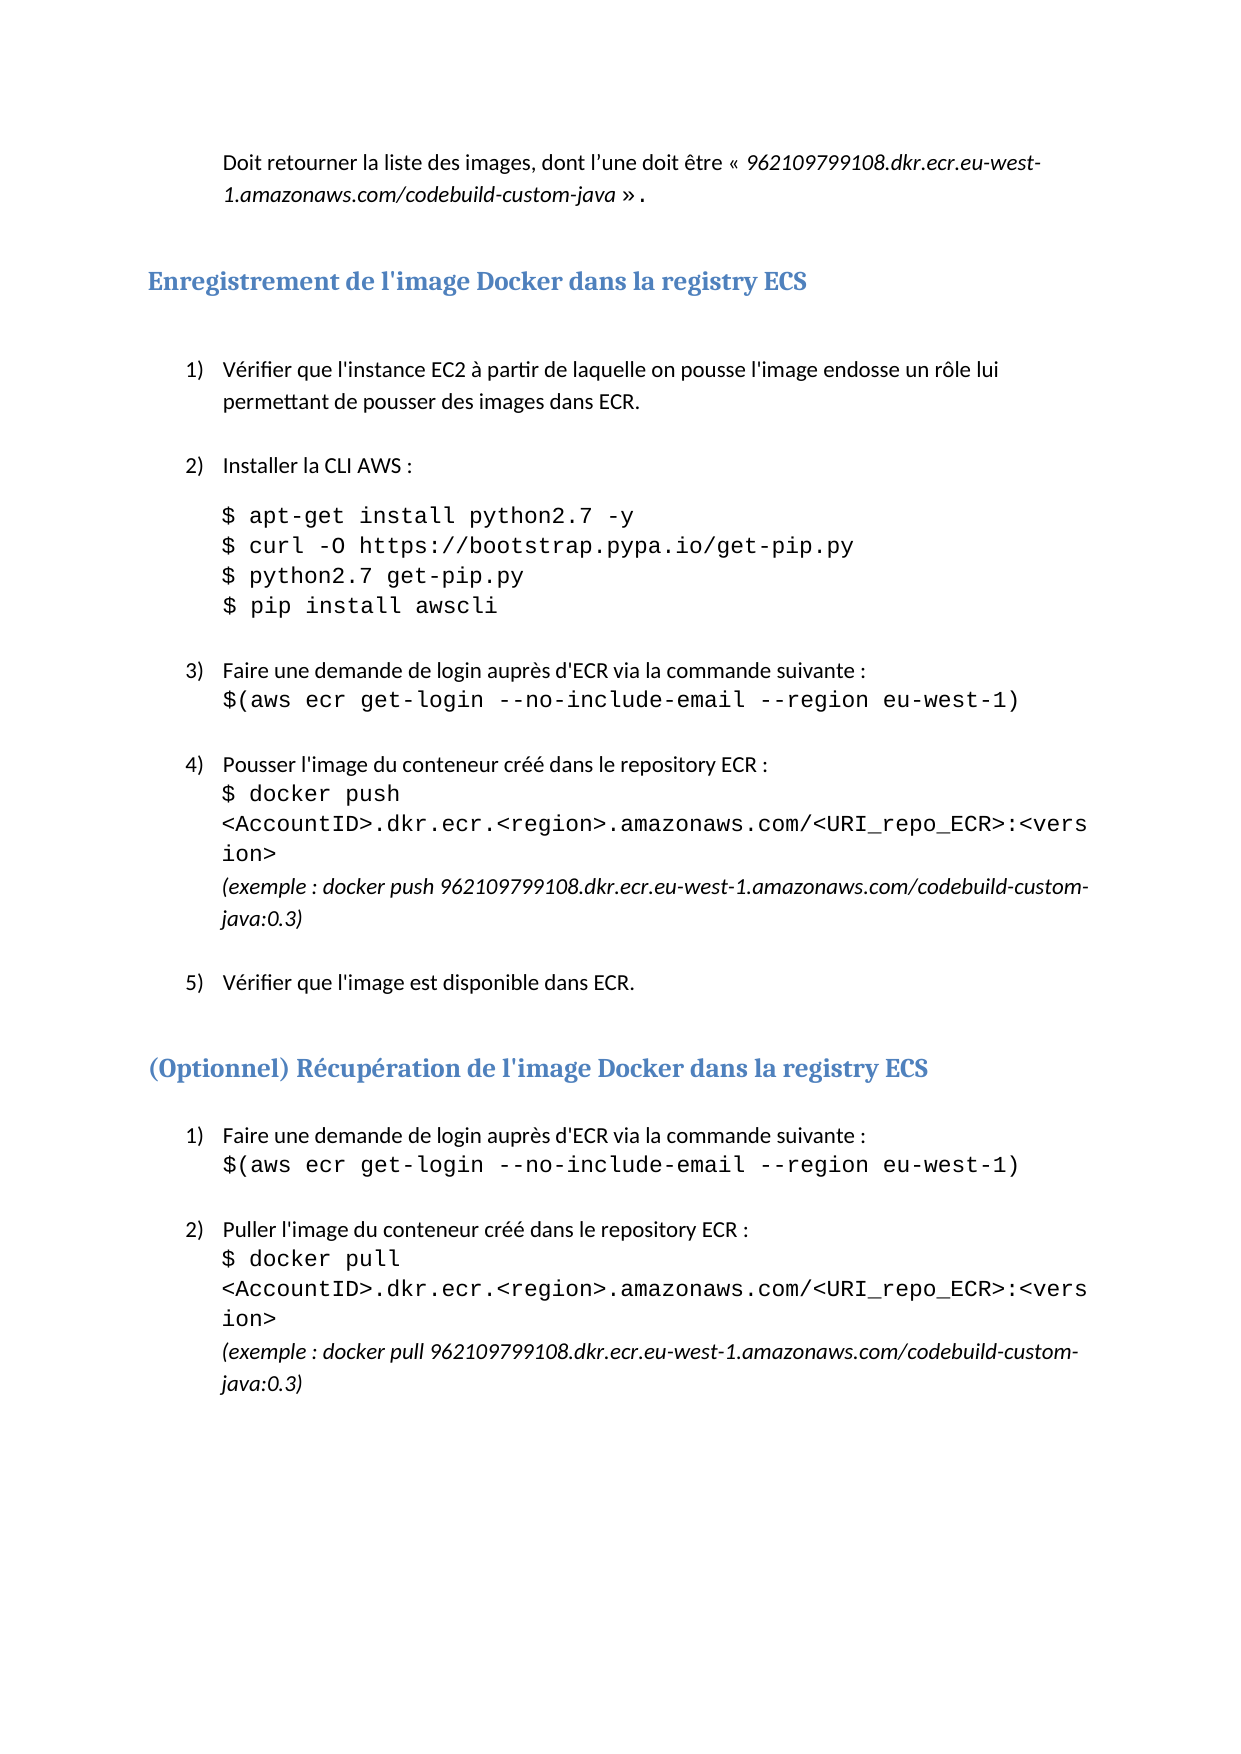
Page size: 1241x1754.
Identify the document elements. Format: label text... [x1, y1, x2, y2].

list $ pip install awscli [223, 594, 1093, 620]
list $(aws ecr get-login --no-include-email --region eu-west-1) [223, 1154, 1093, 1179]
subtitle (Optionnel) Récupération de l'image Docker dans la registry ECS [148, 1053, 1093, 1085]
list Puller l'image du conteneur créé dans le repository ECR : [185, 1216, 1093, 1244]
text $ python2.7 get-pip.py [221, 564, 1093, 590]
text (exemple : docker push 962109799108.dkr.ecr.eu-west-1.amazonaws.com/codebuild-custom-java:0.3) [221, 872, 1093, 932]
list $(aws ecr get-login --no-include-email --region eu-west-1) [223, 688, 1093, 714]
list Faire une demande de login auprès d'ECR via la commande suivante : [185, 1121, 1093, 1149]
list Doit retourner la liste des images, dont l’une doit être « 962109799108.dkr.ecr.eu-west-1.amazonaws.com/codebuild-custom-java ». [223, 148, 1093, 209]
list Faire une demande de login auprès d'ECR via la commande suivante : [185, 656, 1093, 684]
list Pousser l'image du conteneur créé dans le repository ECR : [185, 750, 1093, 778]
text (exemple : docker pull 962109799108.dkr.ecr.eu-west-1.amazonaws.com/codebuild-custom-java:0.3) [221, 1337, 1093, 1397]
text $ docker push <AccountID>.dkr.ecr.<region>.amazonaws.com/<URI_repo_ECR>:<version> [221, 782, 1093, 868]
list Vérifier que l'instance EC2 à partir de laquelle on pousse l'image endosse un rôle lui permettant de pousser des images dans ECR. [185, 355, 1093, 415]
text $ apt-get install python2.7 -y [221, 505, 1093, 531]
subtitle Enregistrement de l'image Docker dans la registry ECS [148, 266, 1093, 297]
text $ curl -O https://bootstrap.pypa.io/get-pip.py [221, 534, 1093, 560]
list Installer la CLI AWS : [185, 452, 1093, 480]
list Vérifier que l'image est disponible dans ECR. [185, 968, 1093, 996]
text $ docker pull <AccountID>.dkr.ecr.<region>.amazonaws.com/<URI_repo_ECR>:<version> [221, 1248, 1093, 1333]
